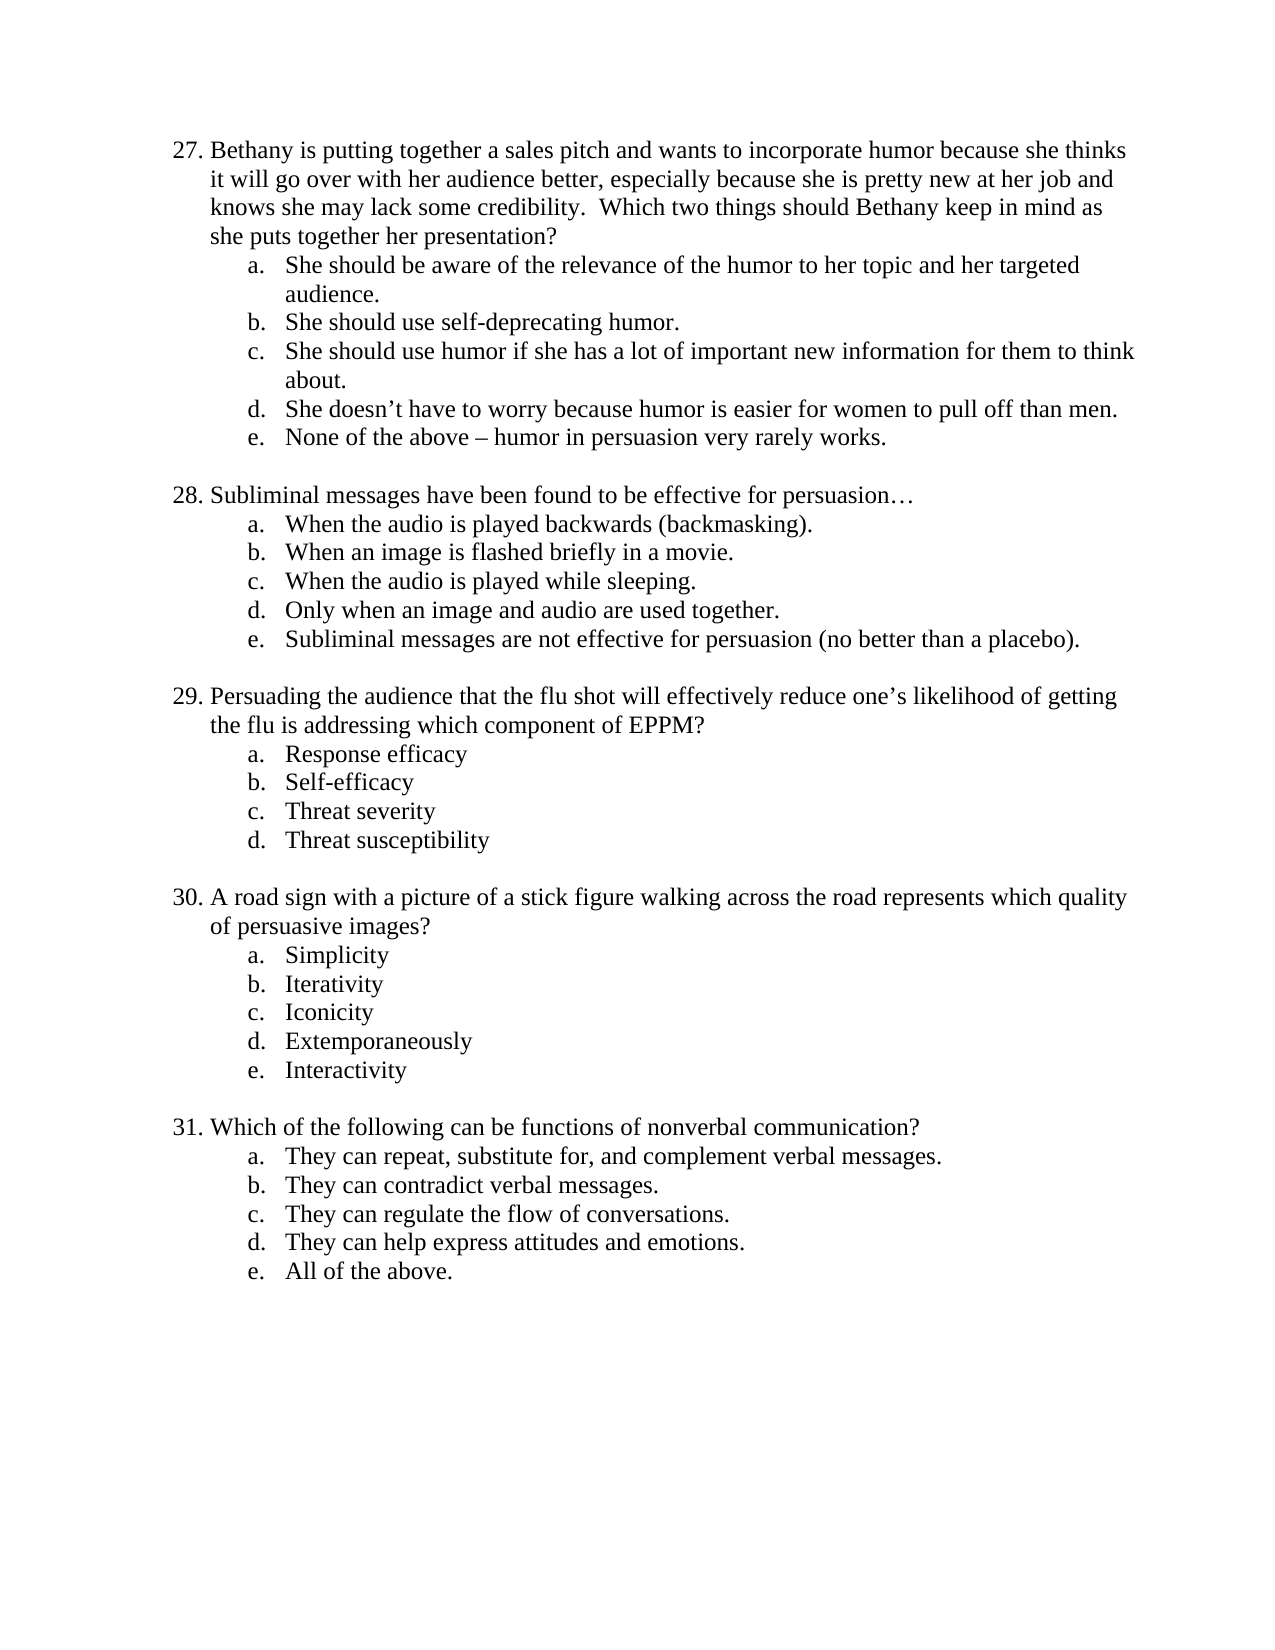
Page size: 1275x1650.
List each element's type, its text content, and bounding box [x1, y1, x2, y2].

list They can regulate the flow of conversations. [247, 1199, 1140, 1227]
list They can contradict verbal messages. [247, 1170, 1140, 1199]
list She should be aware of the relevance of the humor to her topic and her targeted audience. [247, 250, 1140, 307]
list Persuading the audience that the flu shot will effectively reduce one’s likelihood of getting the flu is addressing which component of EPPM? [172, 681, 1140, 739]
list When an image is flashed briefly in a movie. [247, 537, 1140, 566]
list Which of the following can be functions of nonverbal communication? [172, 1112, 1140, 1141]
list Only when an image and audio are used together. [247, 595, 1140, 624]
list Extemporaneously [247, 1026, 1140, 1055]
list Subliminal messages are not effective for persuasion (no better than a placebo). [247, 624, 1140, 652]
list They can help express attitudes and emotions. [247, 1227, 1140, 1256]
list Iterativity [247, 969, 1140, 997]
list Self-efficacy [247, 767, 1140, 796]
list Threat susceptibility [247, 825, 1140, 854]
list None of the above – humor in persuasion very rarely works. [247, 422, 1140, 451]
list Response efficacy [247, 739, 1140, 767]
list Iconicity [247, 997, 1140, 1026]
list Simplicity [247, 940, 1140, 969]
list She should use humor if she has a lot of important new information for them to think about. [247, 336, 1140, 394]
list All of the above. [247, 1256, 1140, 1285]
list They can repeat, substitute for, and complement verbal messages. [247, 1141, 1140, 1170]
list When the audio is played backwards (backmasking). [247, 509, 1140, 537]
list Bethany is putting together a sales pitch and wants to incorporate humor because she thinks it will go over with her audience better, especially because she is pretty new at her job and knows she may lack some credibility. Which two things should Bethany keep in mind as she puts together her presentation? [172, 135, 1140, 250]
list Threat severity [247, 796, 1140, 825]
list A road sign with a picture of a stick figure walking across the road represents which quality of persuasive images? [172, 882, 1140, 940]
list Interactivity [247, 1055, 1140, 1084]
list Subliminal messages have been found to be effective for persuasion… [172, 480, 1140, 509]
list She doesn’t have to worry because humor is easier for women to pull off than men. [247, 394, 1140, 422]
list When the audio is played while sleeping. [247, 566, 1140, 595]
list She should use self-deprecating humor. [247, 307, 1140, 336]
